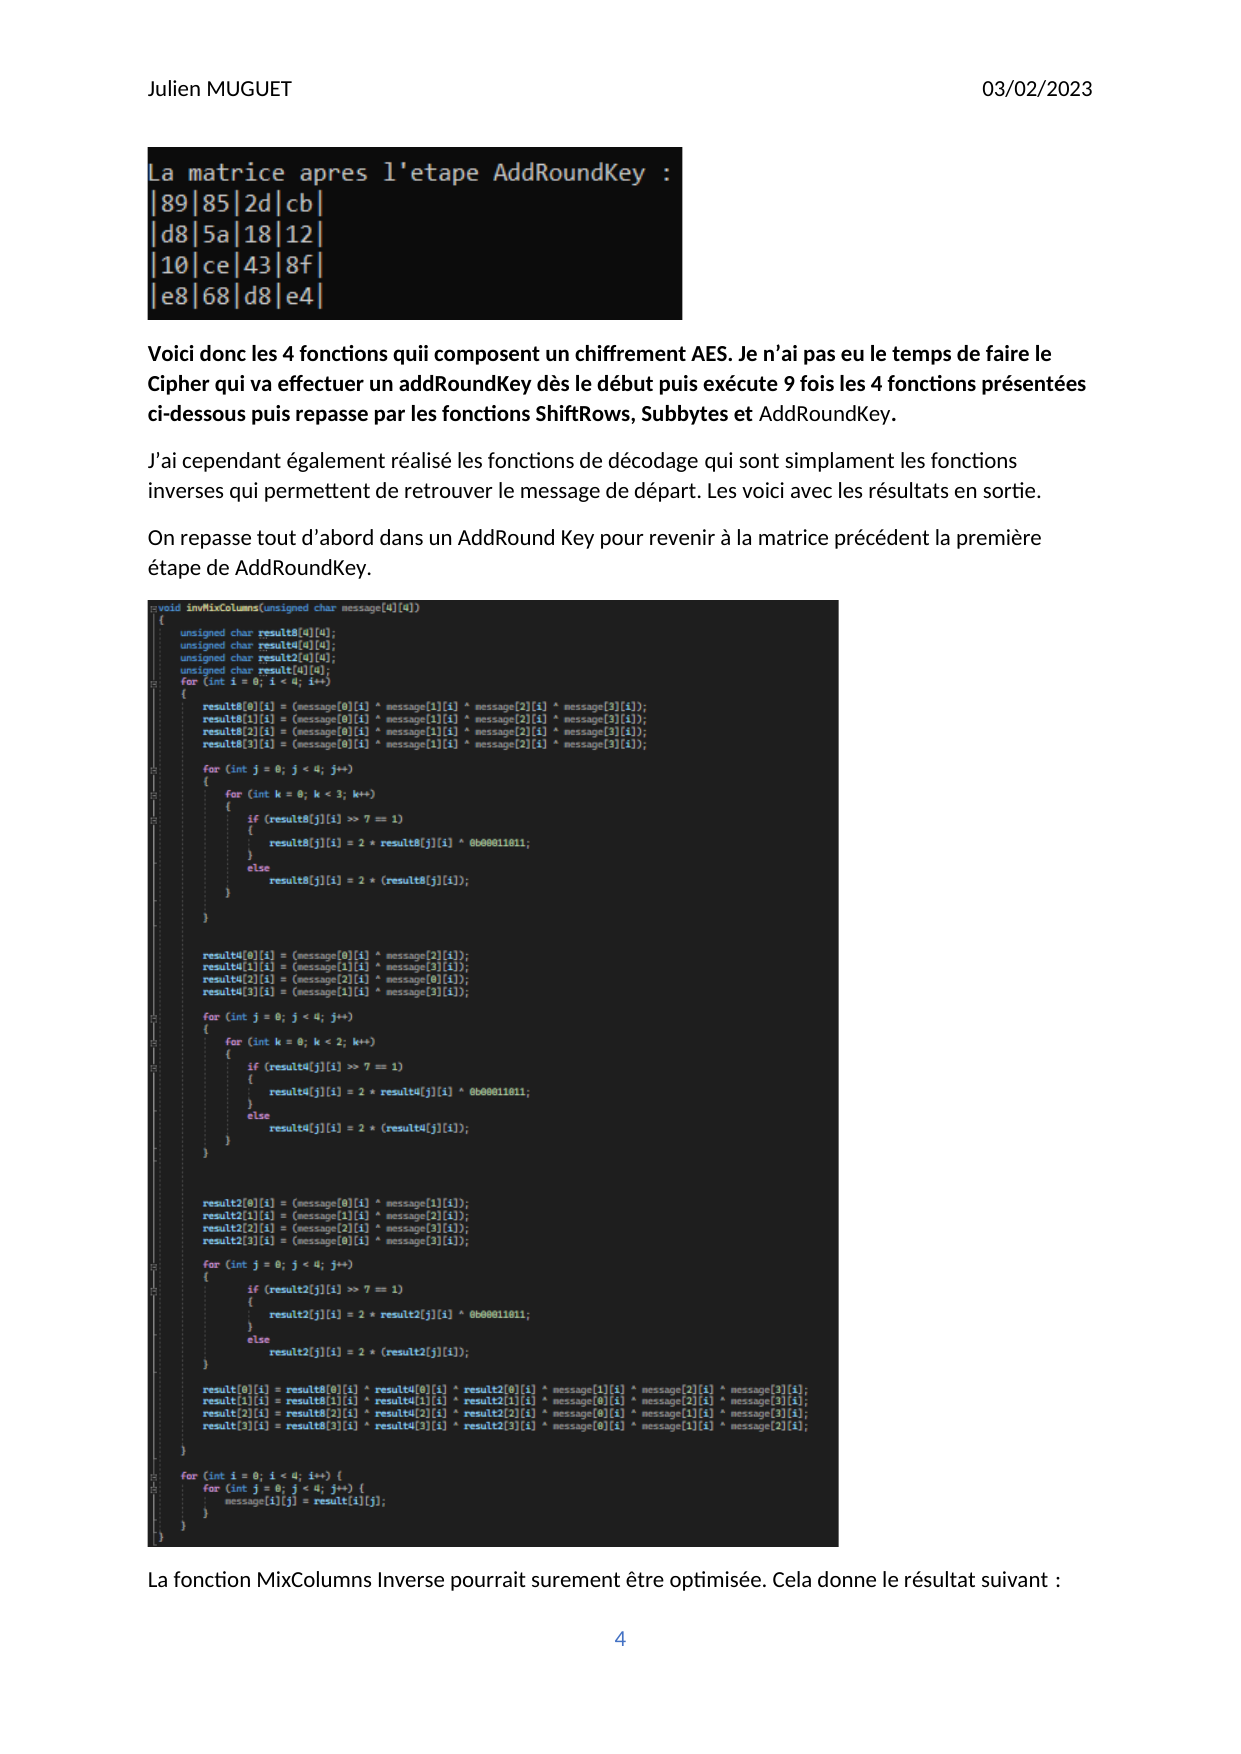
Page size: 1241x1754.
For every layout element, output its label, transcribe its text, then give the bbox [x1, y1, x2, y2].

text La fonction MixColumns Inverse pourrait surement être optimisée. Cela donne le résultat suivant : [148, 1565, 1093, 1593]
picture [147, 147, 683, 320]
text J’ai cependant également réalisé les fonctions de décodage qui sont simplament les fonctions inverses qui permettent de retrouver le message de départ. Les voici avec les résultats en sortie. [148, 446, 1093, 504]
text On repasse tout d’abord dans un AddRound Key pour revenir à la matrice précédent la première étape de AddRoundKey. [148, 523, 1093, 581]
picture [147, 600, 839, 1547]
text Voici donc les 4 fonctions quii composent un chiffrement AES. Je n’ai pas eu le temps de faire le Cipher qui va effectuer un addRoundKey dès le début puis exécute 9 fois les 4 fonctions présentées ci-dessous puis repasse par les fonctions ShiftRows, Subbytes et AddRoundKey. [148, 339, 1093, 427]
